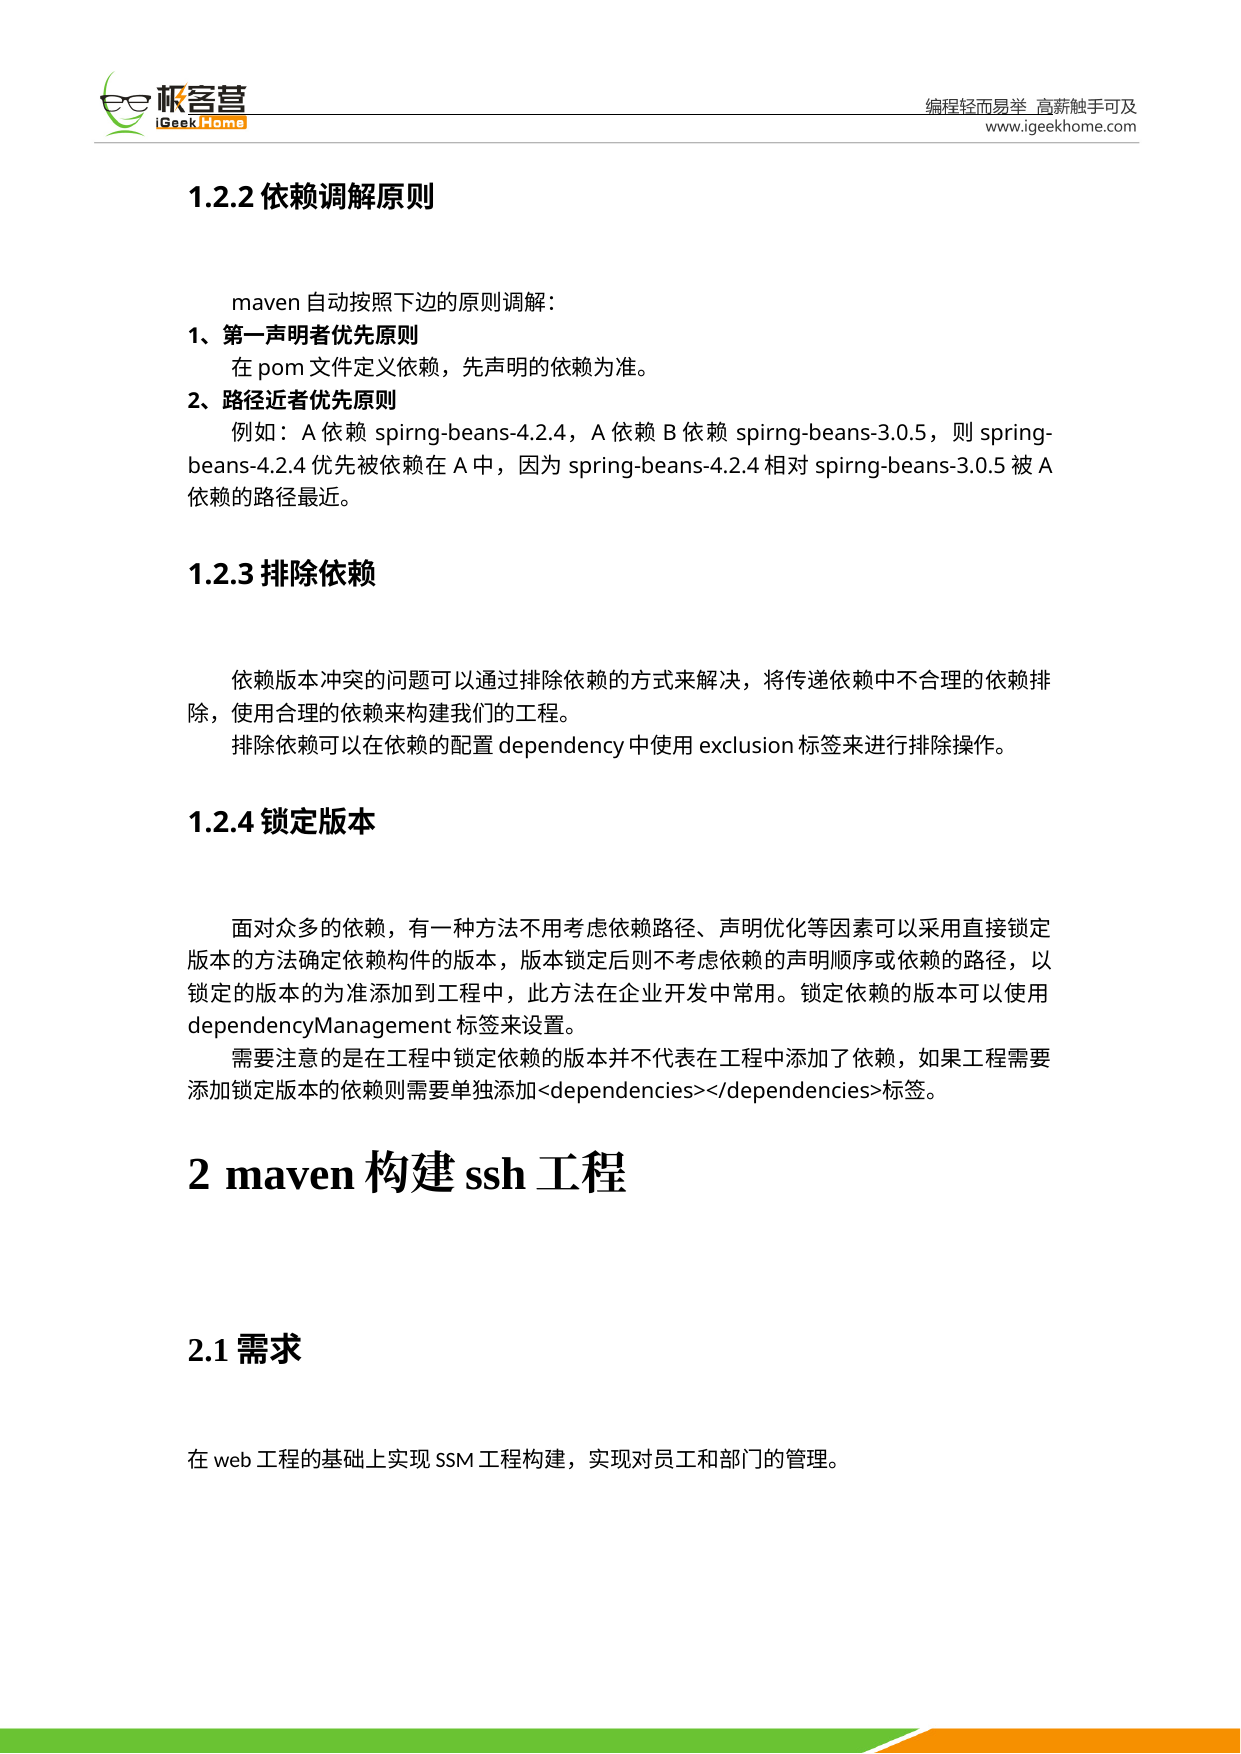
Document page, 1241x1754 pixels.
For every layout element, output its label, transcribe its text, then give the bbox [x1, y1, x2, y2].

subtitle 2.1需求 [187, 1314, 1053, 1379]
picture [0, 1690, 1241, 1753]
picture [0, 1, 1241, 151]
subtitle 1.2.2依赖调解原则 [187, 162, 1053, 227]
subtitle 1.2.3排除依赖 [187, 539, 1053, 604]
text 依赖版本冲突的问题可以通过排除依赖的方式来解决，将传递依赖中不合理的依赖排除，使用合理的依赖来构建我们的工程。 [187, 663, 1053, 728]
text 面对众多的依赖，有一种方法不用考虑依赖路径、声明优化等因素可以采用直接锁定版本的方法确定依赖构件的版本，版本锁定后则不考虑依赖的声明顺序或依赖的路径，以锁定的版本的为准添加到工程中，此方法在企业开发中常用。锁定依赖的版本可以使用dependencyManagement标签来设置。 [187, 910, 1053, 1040]
subtitle 1.2.4锁定版本 [187, 787, 1053, 852]
text 2、路径近者优先原则 [187, 382, 1053, 415]
text 例如：A依赖 spirng-beans-4.2.4，A依赖B依赖 spirng-beans-3.0.5，则spring-beans-4.2.4优先被依赖在A中，因为spring-beans-4.2.4相对spirng-beans-3.0.5被A依赖的路径最近。 [187, 415, 1053, 512]
text 在pom文件定义依赖，先声明的依赖为准。 [187, 350, 1053, 382]
subtitle maven构建ssh工程 [187, 1141, 1053, 1206]
text 1、第一声明者优先原则 [187, 317, 1053, 350]
text 需要注意的是在工程中锁定依赖的版本并不代表在工程中添加了依赖，如果工程需要添加锁定版本的依赖则需要单独添加<dependencies></dependencies>标签。 [187, 1040, 1053, 1105]
text 在web工程的基础上实现SSM工程构建，实现对员工和部门的管理。 [187, 1441, 1053, 1474]
text 排除依赖可以在依赖的配置dependency中使用exclusion标签来进行排除操作。 [187, 728, 1053, 760]
text maven自动按照下边的原则调解： [187, 285, 1053, 317]
